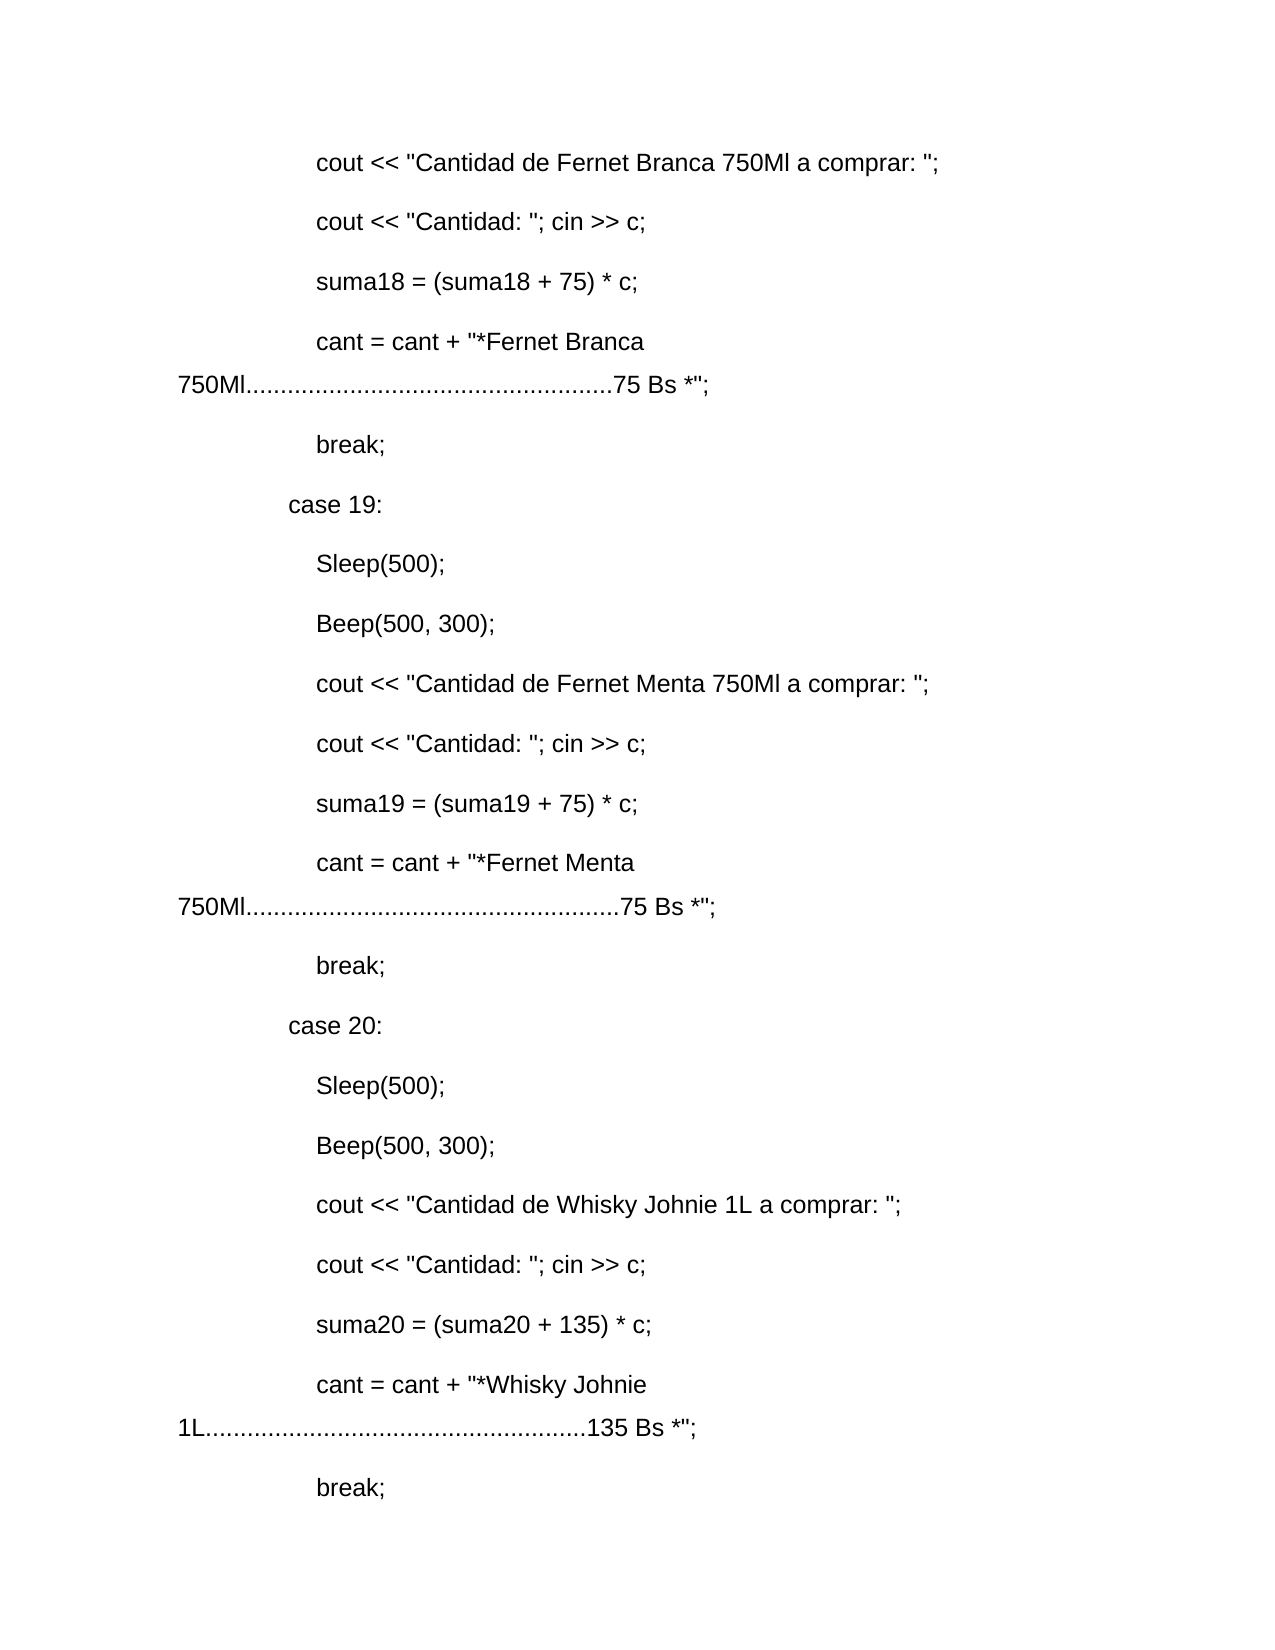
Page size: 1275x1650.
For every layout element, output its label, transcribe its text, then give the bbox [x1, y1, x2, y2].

text cant = cant + "*Fernet Branca 750Ml.....................................................75 Bs *"; [177, 327, 1098, 399]
text suma19 = (suma19 + 75) * c; [177, 789, 1098, 817]
text suma18 = (suma18 + 75) * c; [177, 267, 1098, 296]
text cout << "Cantidad de Fernet Branca 750Ml a comprar: "; [177, 148, 1098, 176]
text case 19: [177, 490, 1098, 518]
text Sleep(500); [177, 1071, 1098, 1100]
text break; [177, 951, 1098, 980]
text cout << "Cantidad de Fernet Menta 750Ml a comprar: "; [177, 669, 1098, 698]
text break; [177, 430, 1098, 459]
text Beep(500, 300); [177, 1131, 1098, 1159]
text cout << "Cantidad: "; cin >> c; [177, 1250, 1098, 1279]
text Beep(500, 300); [177, 609, 1098, 638]
text cout << "Cantidad: "; cin >> c; [177, 729, 1098, 758]
text Sleep(500); [177, 549, 1098, 578]
text cant = cant + "*Whisky Johnie 1L.......................................................135 Bs *"; [177, 1370, 1098, 1442]
text break; [177, 1473, 1098, 1502]
text case 20: [177, 1011, 1098, 1040]
text suma20 = (suma20 + 135) * c; [177, 1310, 1098, 1339]
text cout << "Cantidad de Whisky Johnie 1L a comprar: "; [177, 1191, 1098, 1219]
text cant = cant + "*Fernet Menta 750Ml......................................................75 Bs *"; [177, 848, 1098, 920]
text cout << "Cantidad: "; cin >> c; [177, 207, 1098, 236]
